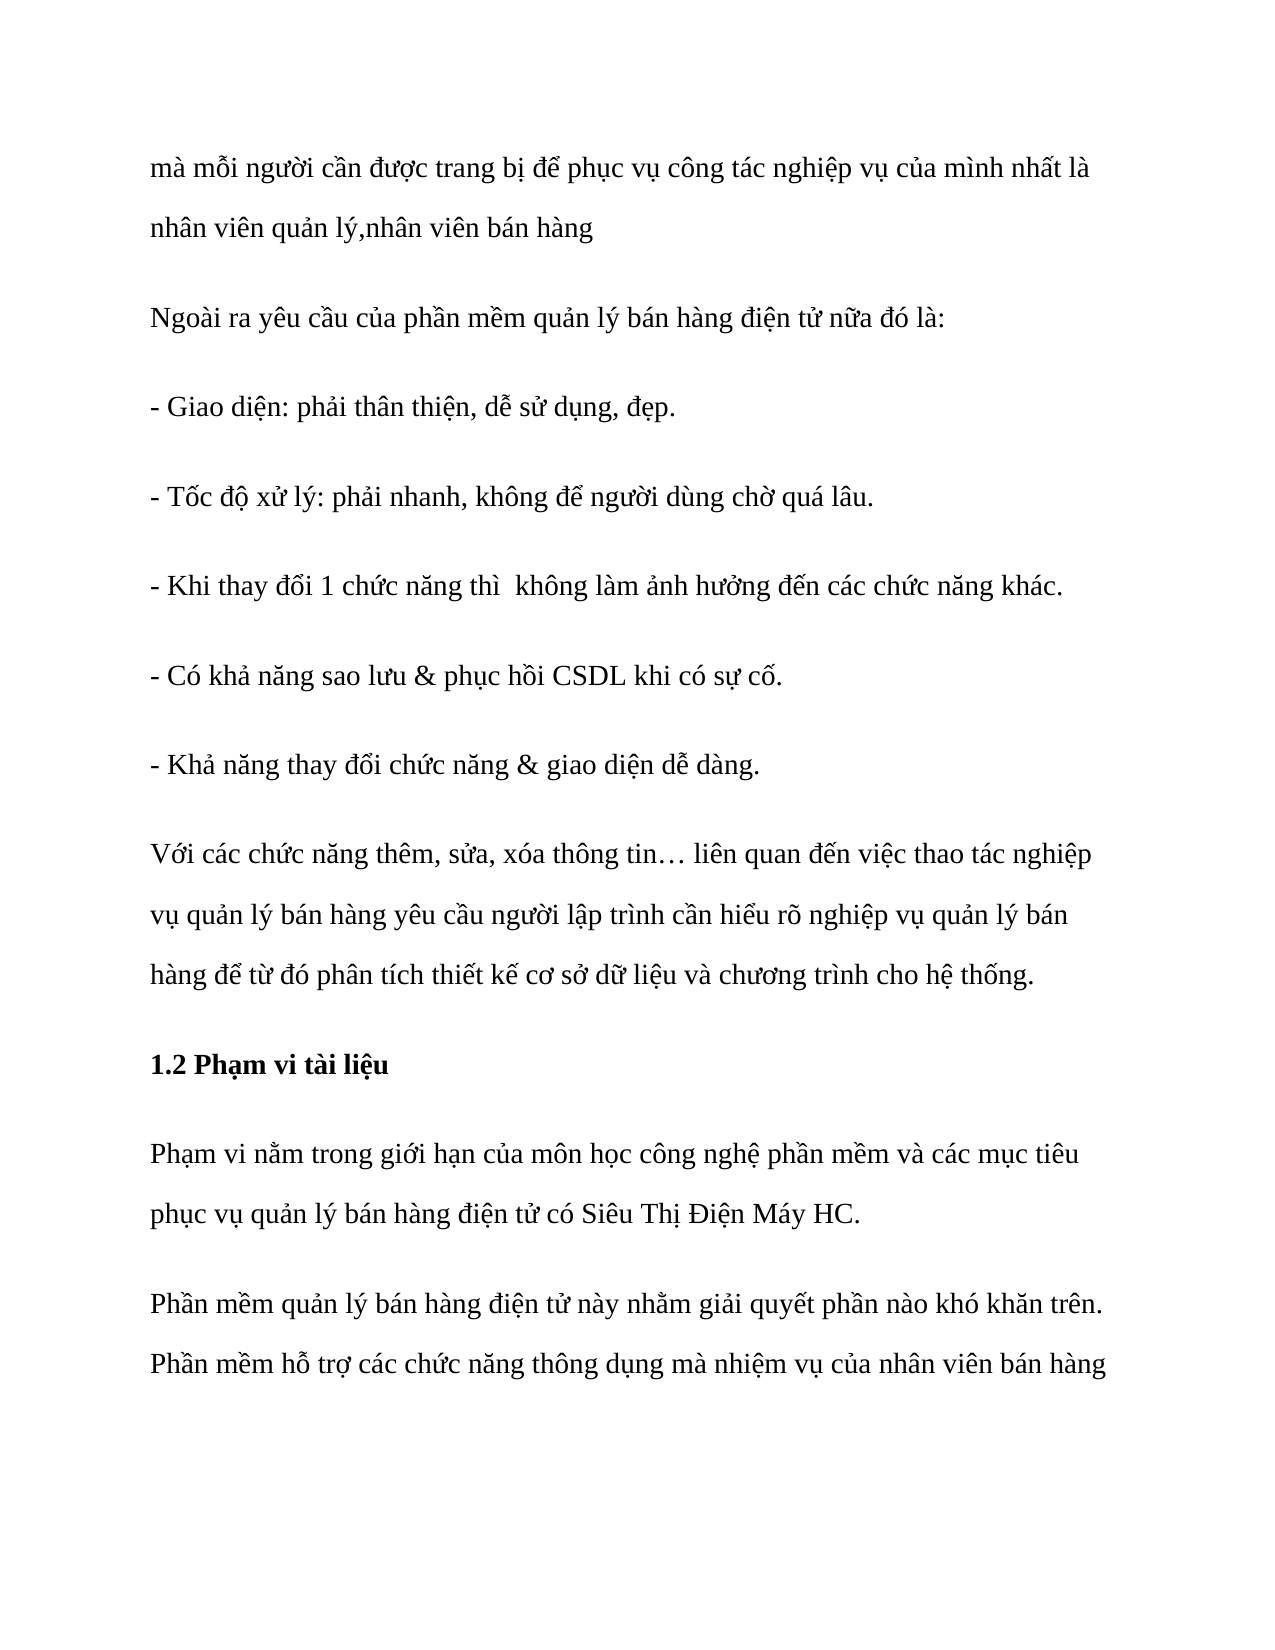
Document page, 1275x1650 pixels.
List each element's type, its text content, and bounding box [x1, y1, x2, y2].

text - Có khả năng sao lưu & phục hồi CSDL khi có sự cố. [150, 658, 1125, 691]
text - Giao diện: phải thân thiện, dễ sử dụng, đẹp. [150, 389, 1125, 423]
text - Tốc độ xử lý: phải nhanh, không để người dùng chờ quá lâu. [150, 479, 1125, 512]
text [150, 1286, 1125, 1380]
text - Khả năng thay đổi chức năng & giao diện dễ dàng. [150, 747, 1125, 781]
text - Khi thay đổi 1 chức năng thì không làm ảnh hưởng đến các chức năng khác. [150, 568, 1125, 602]
text Phạm vi nằm trong giới hạn của môn học công nghệ phần mềm và các mục tiêu phục vụ quản lý bán hàng điện tử có Siêu Thị Điện Máy HC. [150, 1136, 1125, 1230]
text 1.2 Phạm vi tài liệu [150, 1047, 1125, 1080]
text Với các chức năng thêm, sửa, xóa thông tin… liên quan đến việc thao tác nghiệp vụ quản lý bán hàng yêu cầu người lập trình cần hiểu rõ nghiệp vụ quản lý bán hàng để từ đó phân tích thiết kế cơ sở dữ liệu và chương trình cho hệ thống. [150, 837, 1125, 991]
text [150, 150, 1125, 244]
text Ngoài ra yêu cầu của phần mềm quản lý bán hàng điện tử nữa đó là: [150, 300, 1125, 333]
